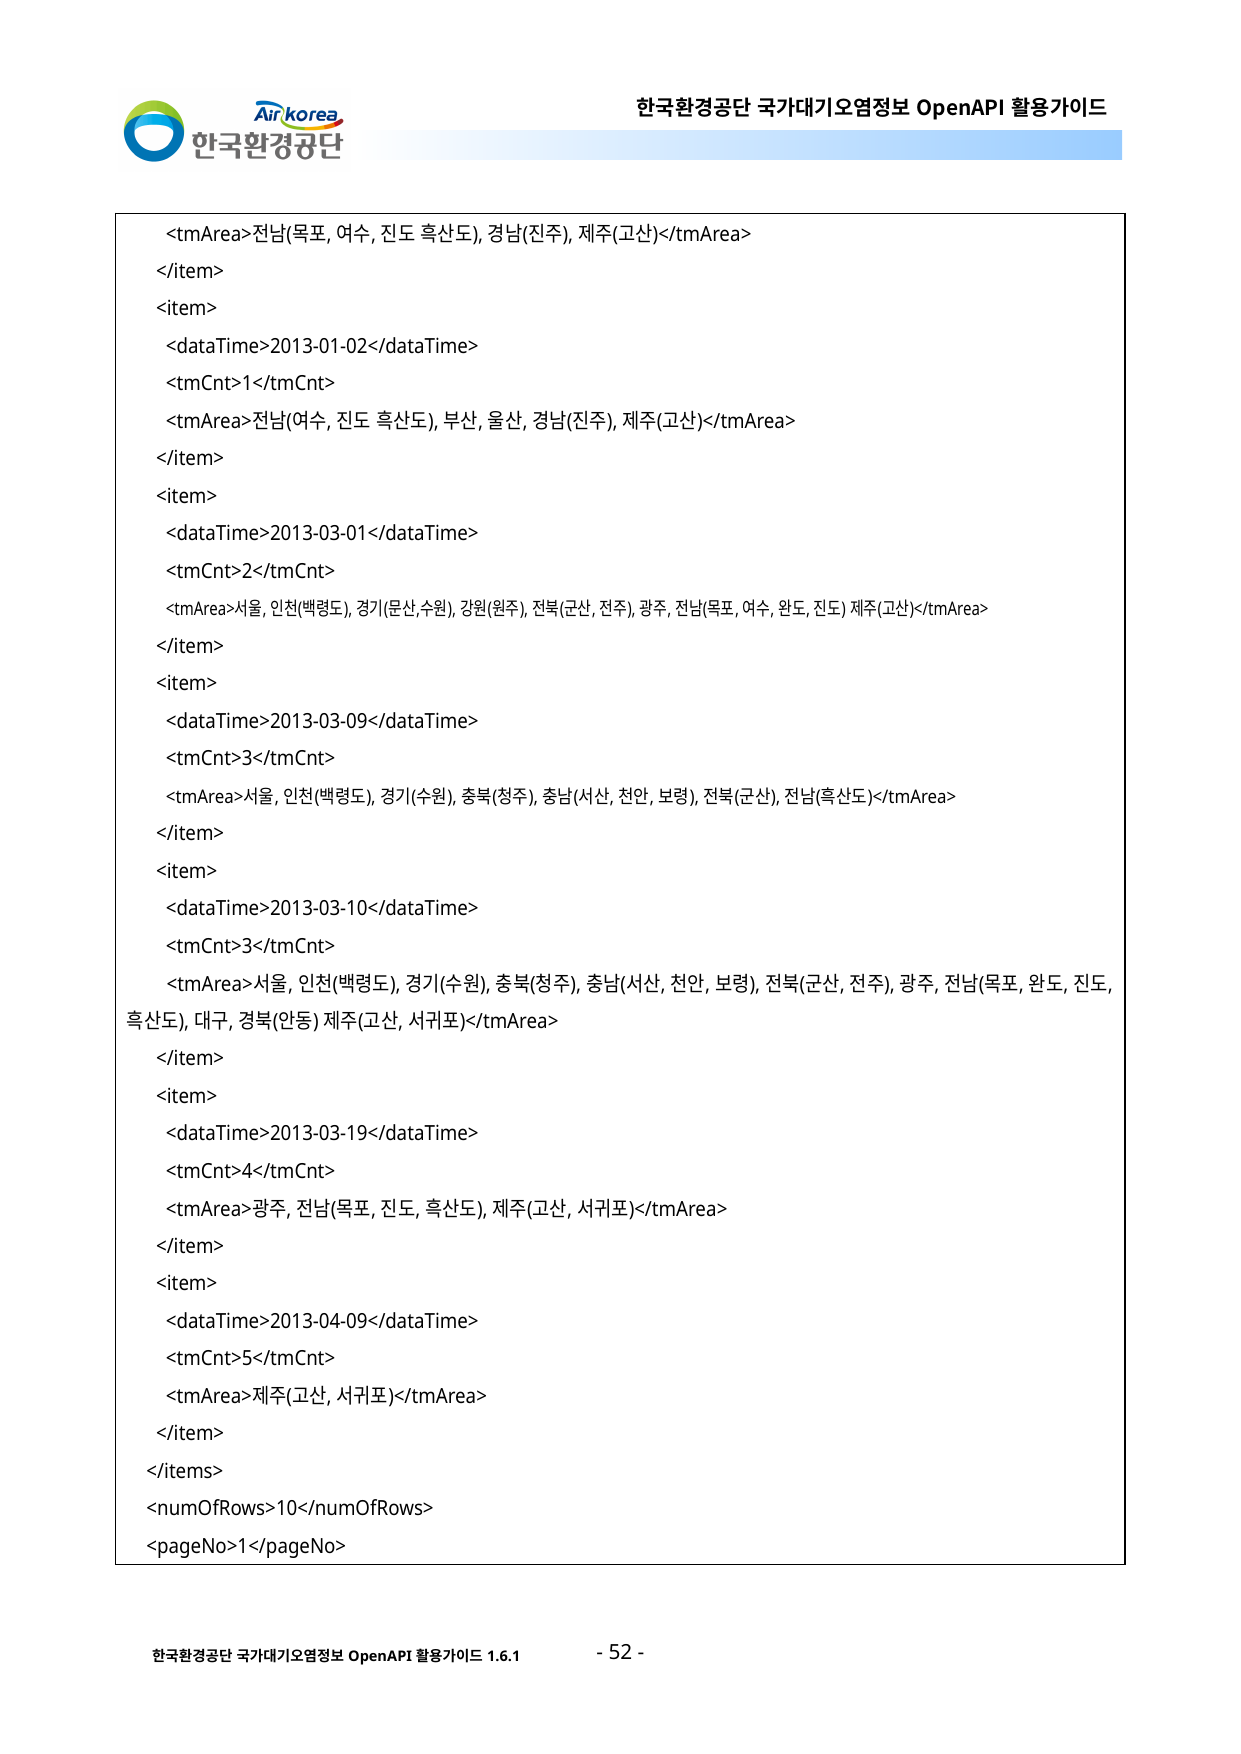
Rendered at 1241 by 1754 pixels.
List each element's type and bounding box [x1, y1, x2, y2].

picture [118, 88, 352, 172]
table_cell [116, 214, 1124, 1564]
